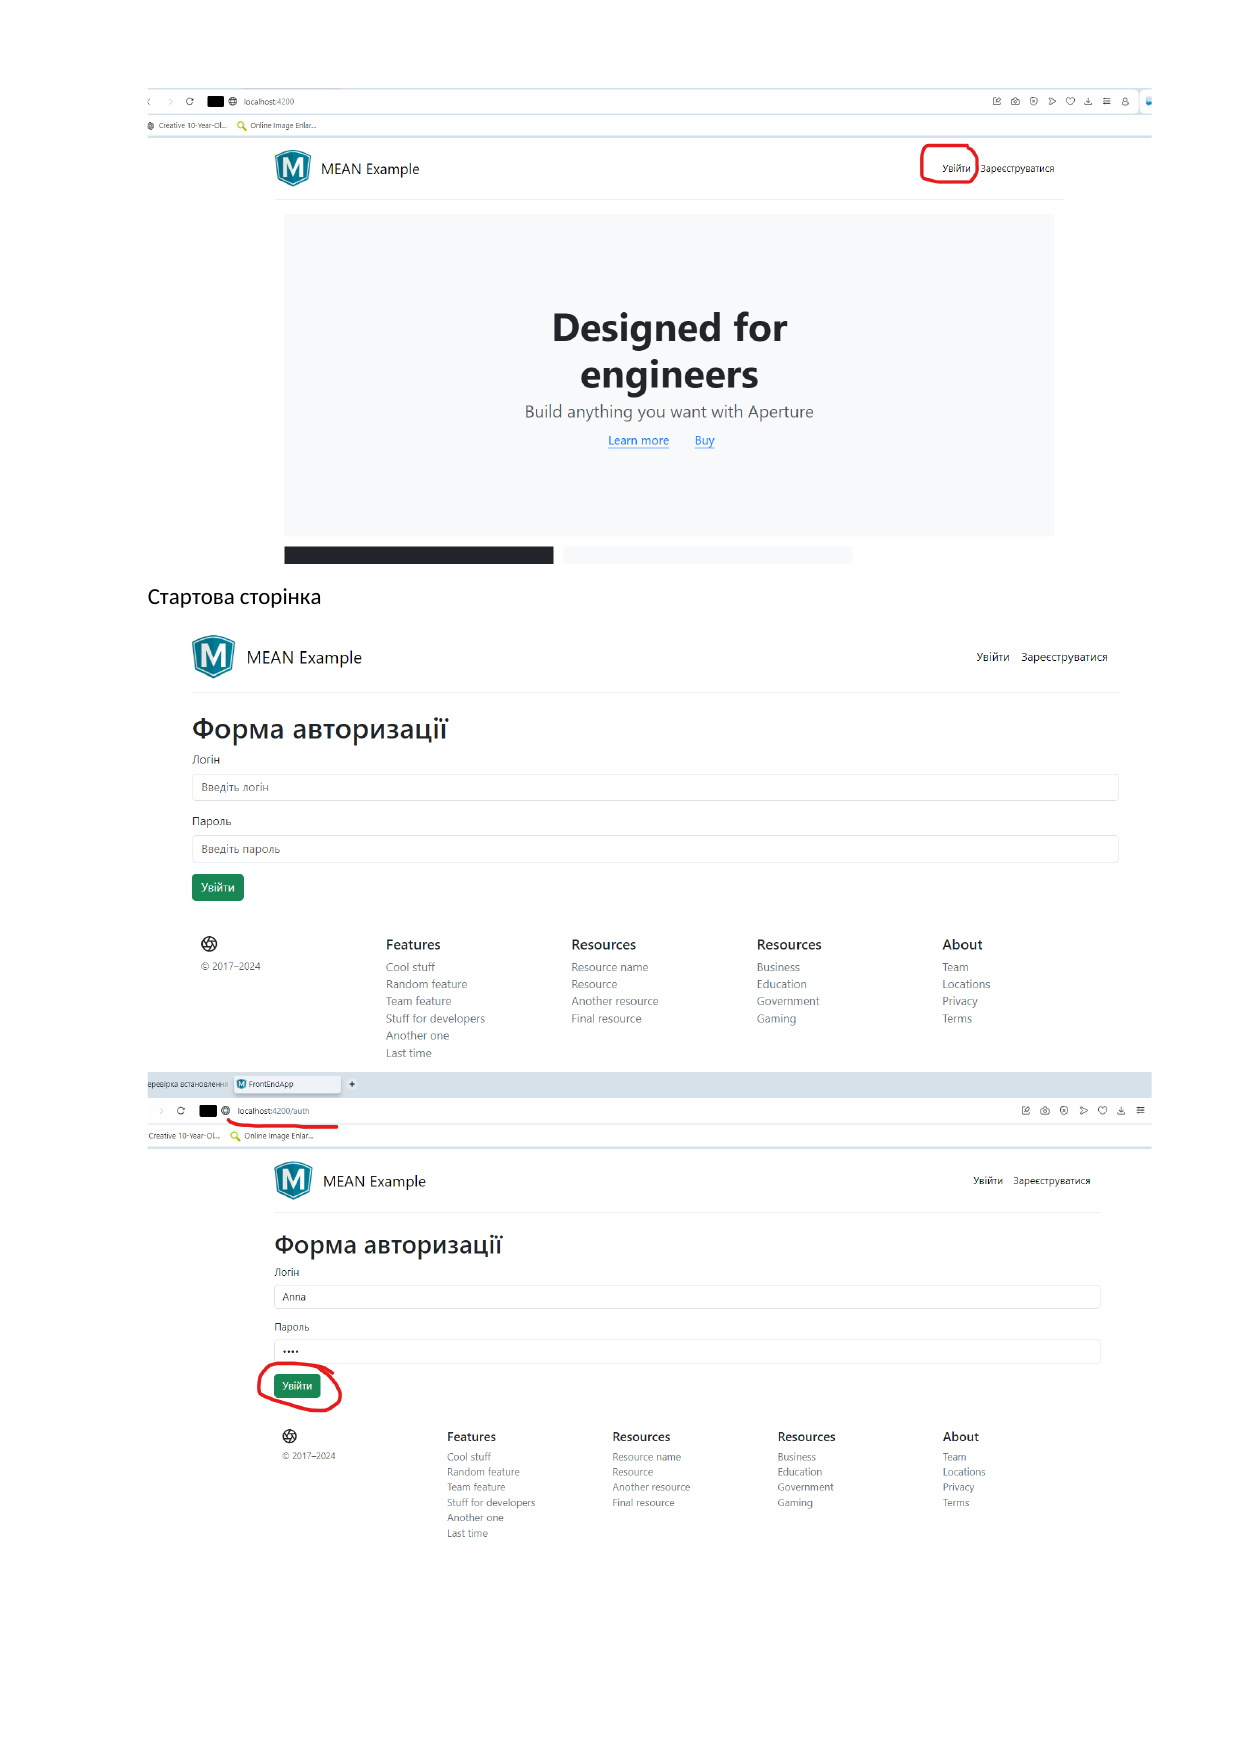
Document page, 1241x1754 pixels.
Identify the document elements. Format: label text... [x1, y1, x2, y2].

picture [147, 629, 1152, 1071]
picture [147, 1072, 1152, 1607]
picture [147, 88, 1152, 564]
text Стартова сторінка [148, 582, 1152, 610]
